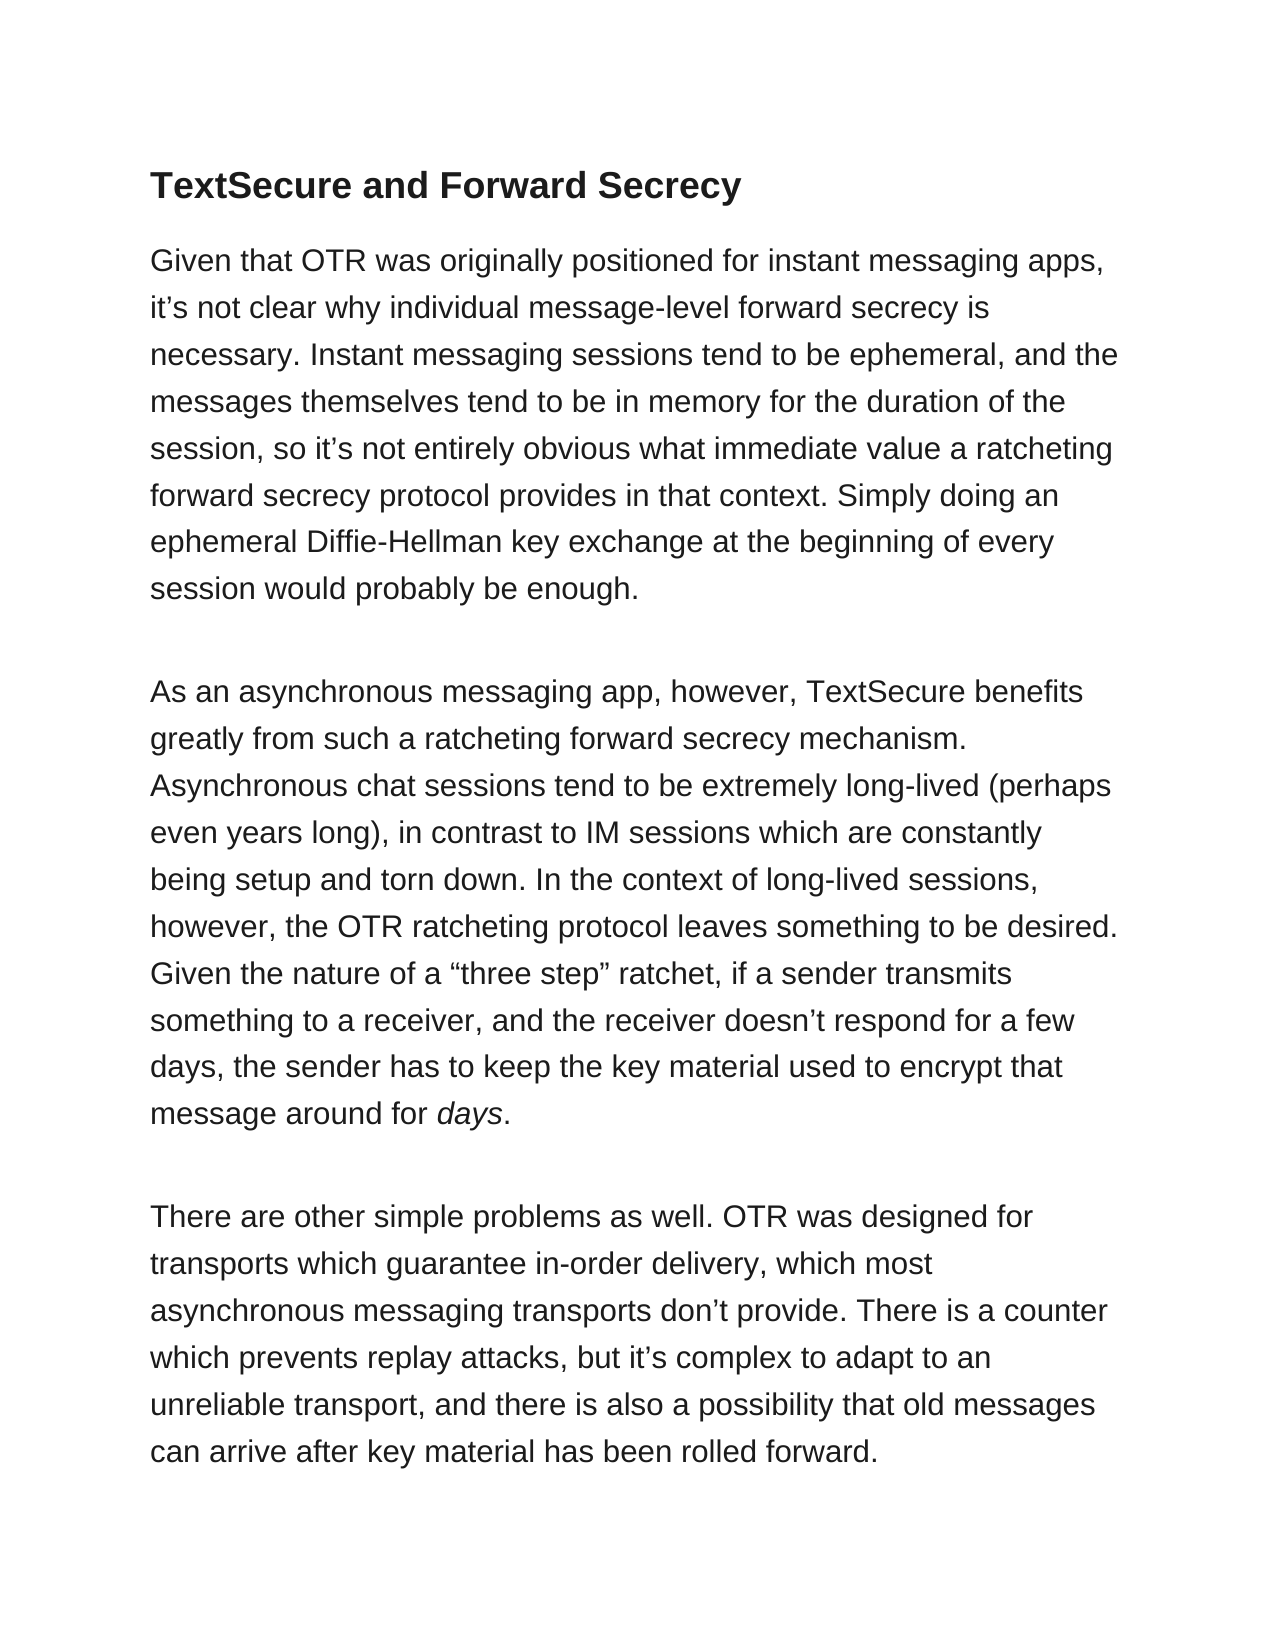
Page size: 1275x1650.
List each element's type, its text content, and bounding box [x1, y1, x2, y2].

text As an asynchronous messaging app, however, TextSecure benefits greatly from such a ratcheting forward secrecy mechanism. Asynchronous chat sessions tend to be extremely long-lived (perhaps even years long), in contrast to IM sessions which are constantly being setup and torn down. In the context of long-lived sessions, however, the OTR ratcheting protocol leaves something to be desired. Given the nature of a “three step” ratchet, if a sender transmits something to a receiver, and the receiver doesn’t respond for a few days, the sender has to keep the key material used to encrypt that message around for days. [150, 662, 1125, 1131]
text Given that OTR was originally positioned for instant messaging apps, it’s not clear why individual message-level forward secrecy is necessary. Instant messaging sessions tend to be ephemeral, and the messages themselves tend to be in memory for the duration of the session, so it’s not entirely obvious what immediate value a ratcheting forward secrecy protocol provides in that context. Simply doing an ephemeral Diffie-Hellman key exchange at the beginning of every session would probably be enough. [150, 231, 1125, 606]
text TextSecure and Forward Secrecy [150, 150, 1125, 206]
text There are other simple problems as well. OTR was designed for transports which guarantee in-order delivery, which most asynchronous messaging transports don’t provide. There is a counter which prevents replay attacks, but it’s complex to adapt to an unreliable transport, and there is also a possibility that old messages can arrive after key material has been rolled forward. [150, 1187, 1125, 1469]
